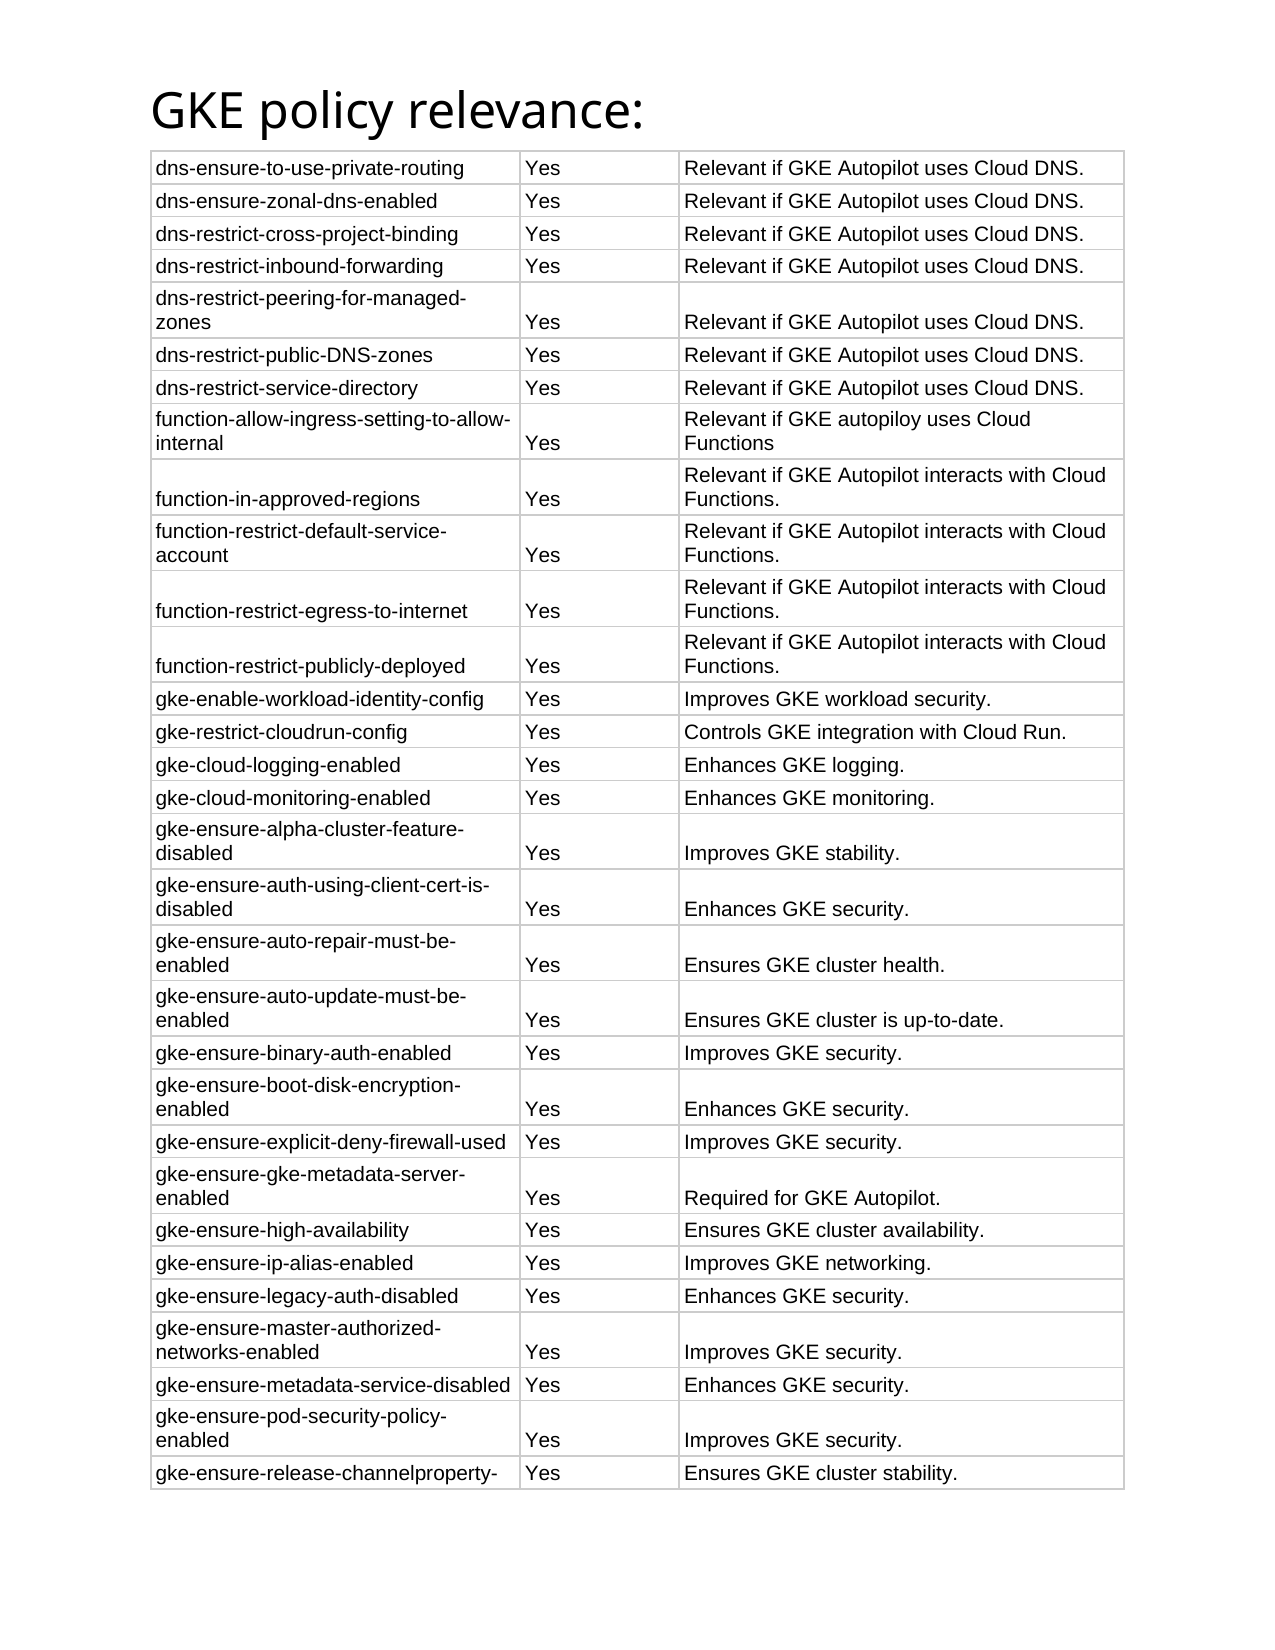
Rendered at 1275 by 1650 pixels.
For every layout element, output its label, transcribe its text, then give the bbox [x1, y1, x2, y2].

table_cell function-in-approved-regions [152, 460, 519, 514]
table_cell Yes [521, 814, 678, 868]
table_cell Relevant if GKE Autopilot interacts with Cloud Functions. [680, 516, 1123, 570]
table_cell Relevant if GKE Autopilot uses Cloud DNS. [680, 339, 1123, 370]
table_cell Improves GKE networking. [680, 1247, 1123, 1278]
table_cell dns-ensure-zonal-dns-enabled [152, 185, 519, 216]
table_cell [680, 217, 1123, 248]
table_cell Yes [521, 627, 678, 681]
table_cell gke-ensure-legacy-auth-disabled [152, 1280, 519, 1311]
table_cell Relevant if GKE Autopilot uses Cloud DNS. [680, 283, 1123, 337]
table_cell dns-ensure-to-use-private-routing [152, 152, 519, 183]
table_cell function-restrict-egress-to-internet [152, 571, 519, 626]
table_cell Yes [521, 1247, 678, 1278]
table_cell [152, 1457, 519, 1488]
table_cell Enhances GKE security. [680, 1368, 1123, 1399]
table_cell function-restrict-default-service-account [152, 516, 519, 570]
table_cell Enhances GKE security. [680, 1280, 1123, 1311]
table_cell Yes [521, 152, 678, 183]
table_cell Improves GKE security. [680, 1401, 1123, 1455]
table_cell Yes [521, 516, 678, 570]
table_cell gke-ensure-explicit-deny-firewall-used [152, 1126, 519, 1157]
table_cell Ensures GKE cluster health. [680, 926, 1123, 980]
table_cell dns-restrict-public-DNS-zones [152, 339, 519, 370]
table_cell Improves GKE workload security. [680, 683, 1123, 714]
table_cell gke-ensure-auto-repair-must-be-enabled [152, 926, 519, 980]
table_cell Yes [521, 1070, 678, 1124]
table_cell Relevant if GKE Autopilot uses Cloud DNS. [680, 371, 1123, 403]
table_cell Relevant if GKE autopiloy uses Cloud Functions [680, 404, 1123, 458]
table_cell gke-cloud-logging-enabled [152, 748, 519, 780]
table_cell Yes [521, 748, 678, 780]
table_cell Yes [521, 339, 678, 370]
table_cell Yes [521, 185, 678, 216]
table_cell Yes [521, 283, 678, 337]
table_cell gke-ensure-alpha-cluster-feature-disabled [152, 814, 519, 868]
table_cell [680, 185, 1123, 216]
table_cell Yes [521, 460, 678, 514]
table_cell Yes [521, 371, 678, 403]
table_cell function-restrict-publicly-deployed [152, 627, 519, 681]
table_cell Yes [521, 1158, 678, 1212]
table_cell Yes [521, 250, 678, 281]
table_cell Ensures GKE cluster is up-to-date. [680, 981, 1123, 1035]
table_cell dns-restrict-cross-project-binding [152, 217, 519, 248]
table_cell Yes [521, 1280, 678, 1311]
table_cell gke-ensure-ip-alias-enabled [152, 1247, 519, 1278]
table_cell gke-ensure-high-availability [152, 1214, 519, 1245]
table_cell Yes [521, 1401, 678, 1455]
table_cell gke-ensure-gke-metadata-server-enabled [152, 1158, 519, 1212]
table_cell Enhances GKE logging. [680, 748, 1123, 780]
table_cell Yes [521, 1126, 678, 1157]
table_cell gke-restrict-cloudrun-config [152, 716, 519, 747]
table_cell dns-restrict-service-directory [152, 371, 519, 403]
table_cell gke-cloud-monitoring-enabled [152, 781, 519, 812]
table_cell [680, 1457, 1123, 1488]
table_cell Enhances GKE security. [680, 1070, 1123, 1124]
table_cell Yes [521, 716, 678, 747]
table_cell Yes [521, 1457, 678, 1488]
table_cell Relevant if GKE Autopilot interacts with Cloud Functions. [680, 627, 1123, 681]
table_cell Yes [521, 926, 678, 980]
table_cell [680, 152, 1123, 183]
table_cell gke-ensure-master-authorized-networks-enabled [152, 1313, 519, 1367]
table_cell dns-restrict-peering-for-managed-zones [152, 283, 519, 337]
table_cell Enhances GKE monitoring. [680, 781, 1123, 812]
table_cell gke-ensure-metadata-service-disabled [152, 1368, 519, 1399]
table_cell Yes [521, 683, 678, 714]
table_cell gke-ensure-auto-update-must-be-enabled [152, 981, 519, 1035]
table_cell Yes [521, 1368, 678, 1399]
table_cell Improves GKE security. [680, 1313, 1123, 1367]
table_cell Yes [521, 571, 678, 626]
table_cell Relevant if GKE Autopilot uses Cloud DNS. [680, 250, 1123, 281]
table_cell Yes [521, 1037, 678, 1068]
table_cell Relevant if GKE Autopilot interacts with Cloud Functions. [680, 571, 1123, 626]
table_cell Controls GKE integration with Cloud Run. [680, 716, 1123, 747]
table_cell Yes [521, 404, 678, 458]
table_cell gke-ensure-binary-auth-enabled [152, 1037, 519, 1068]
table_cell Improves GKE security. [680, 1126, 1123, 1157]
table_cell Yes [521, 217, 678, 248]
table_cell Required for GKE Autopilot. [680, 1158, 1123, 1212]
table_cell dns-restrict-inbound-forwarding [152, 250, 519, 281]
table_cell gke-ensure-boot-disk-encryption-enabled [152, 1070, 519, 1124]
table_cell Yes [521, 981, 678, 1035]
table_cell gke-ensure-pod-security-policy-enabled [152, 1401, 519, 1455]
table_cell Yes [521, 781, 678, 812]
table_cell Enhances GKE security. [680, 870, 1123, 924]
table_cell Ensures GKE cluster availability. [680, 1214, 1123, 1245]
table_cell Yes [521, 1313, 678, 1367]
table_cell Relevant if GKE Autopilot interacts with Cloud Functions. [680, 460, 1123, 514]
table_cell gke-enable-workload-identity-config [152, 683, 519, 714]
table_cell gke-ensure-auth-using-client-cert-is-disabled [152, 870, 519, 924]
table_cell Improves GKE security. [680, 1037, 1123, 1068]
table_cell function-allow-ingress-setting-to-allow-internal [152, 404, 519, 458]
table_cell Improves GKE stability. [680, 814, 1123, 868]
table_cell Yes [521, 1214, 678, 1245]
table_cell Yes [521, 870, 678, 924]
